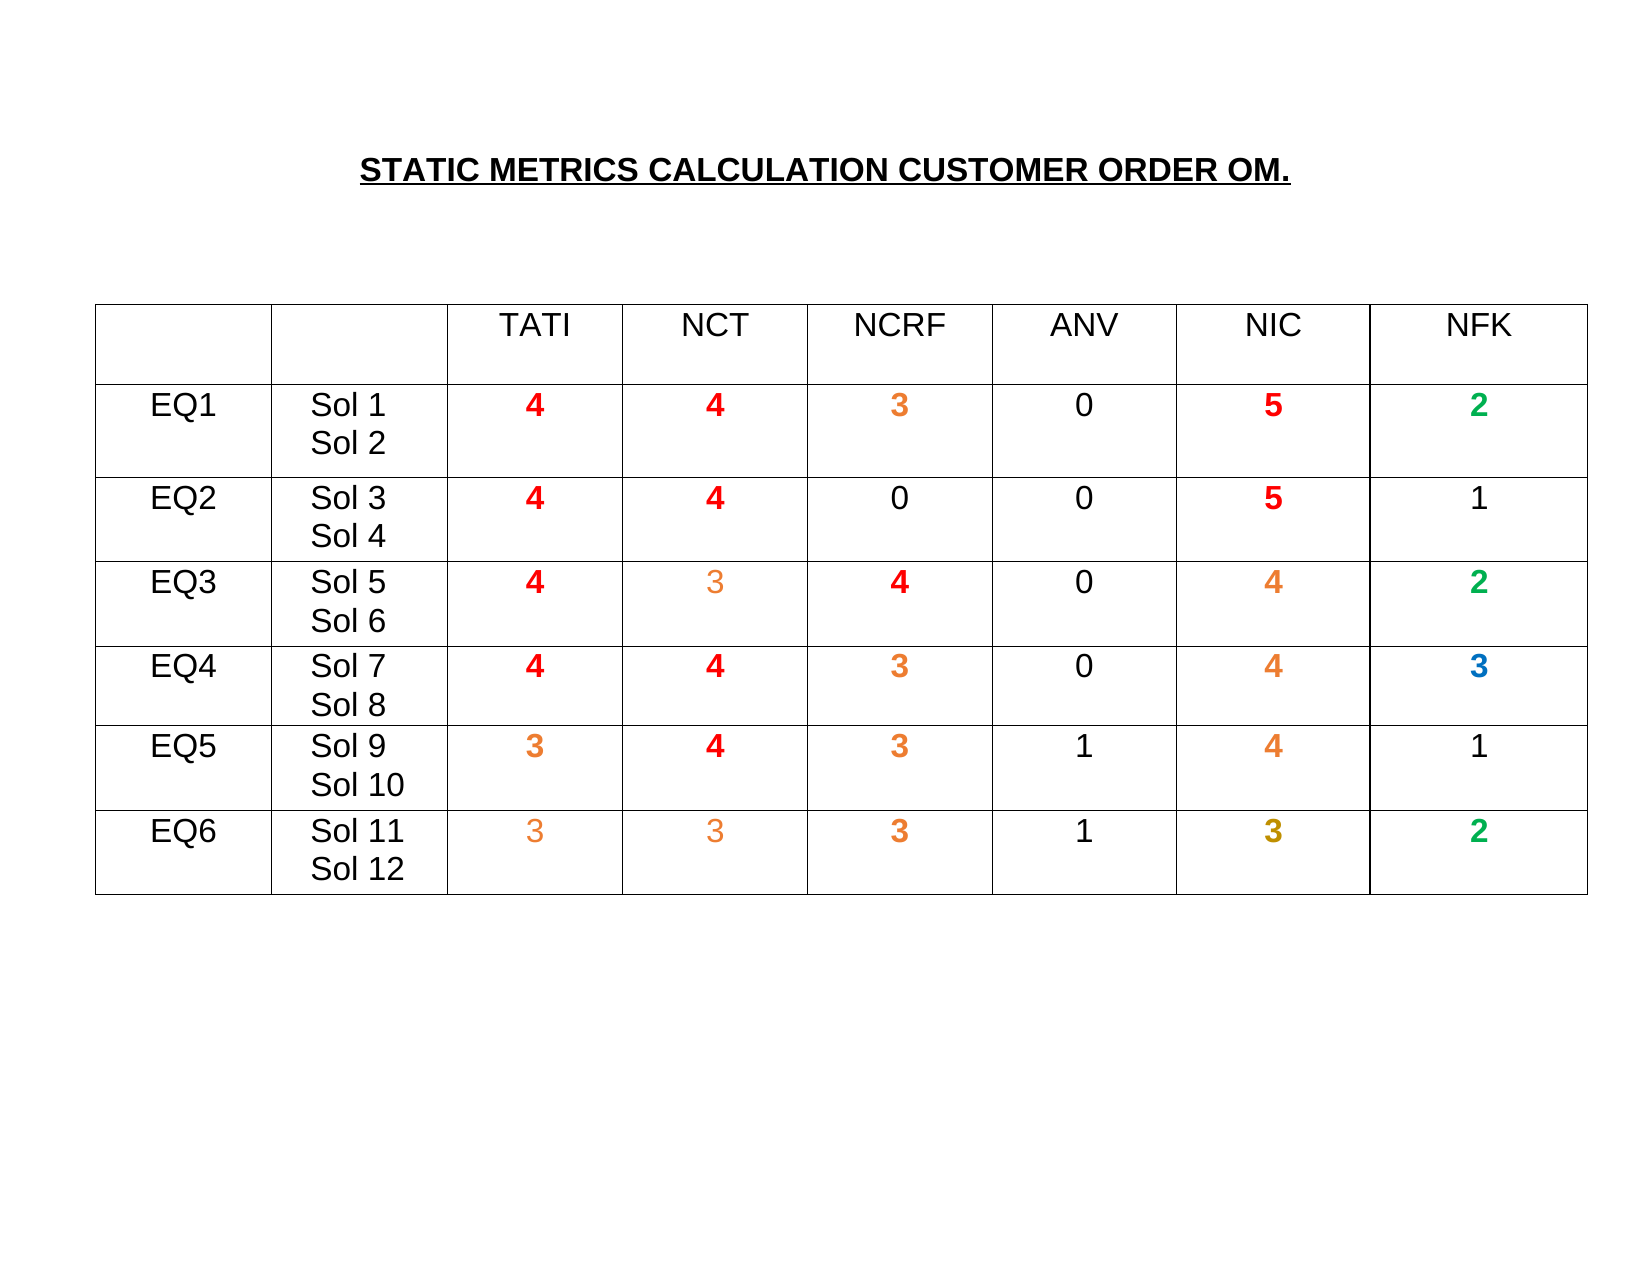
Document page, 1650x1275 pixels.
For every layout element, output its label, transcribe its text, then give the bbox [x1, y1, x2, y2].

table_cell 0 [993, 562, 1176, 646]
table_cell 0 [993, 385, 1176, 477]
table_cell EQ6 [96, 811, 271, 894]
table_cell 1 [1371, 726, 1587, 809]
table_cell 3 [808, 811, 992, 894]
table_cell Sol 7 Sol 8 [272, 647, 447, 725]
table_cell Sol 11 Sol 12 [272, 811, 447, 894]
table_cell 4 [808, 562, 992, 646]
table_cell EQ1 [96, 385, 271, 477]
table_cell 3 [448, 726, 622, 809]
table_cell 2 [1371, 811, 1587, 894]
table_cell 5 [1177, 385, 1369, 477]
table_cell 3 [1177, 811, 1369, 894]
table_cell 4 [448, 562, 622, 646]
table_cell 0 [808, 478, 992, 561]
table_cell Sol 1 Sol 2 [272, 385, 447, 477]
table_cell 2 [1371, 562, 1587, 646]
table_header [96, 305, 271, 384]
table_cell 4 [623, 478, 807, 561]
table_cell 3 [808, 647, 992, 725]
table_cell EQ3 [96, 562, 271, 646]
table_header [272, 305, 447, 384]
table_cell 5 [1177, 478, 1369, 561]
table_header NIC [1177, 305, 1369, 384]
table_cell 4 [623, 647, 807, 725]
table_cell 4 [623, 726, 807, 809]
table_header NCT [623, 305, 807, 384]
table_cell 1 [993, 811, 1176, 894]
table_cell 3 [623, 562, 807, 646]
table_cell 3 [808, 385, 992, 477]
table_cell 4 [448, 385, 622, 477]
table_cell 4 [1177, 647, 1369, 725]
table_cell 3 [808, 726, 992, 809]
table_cell 4 [448, 647, 622, 725]
table_cell 1 [993, 726, 1176, 809]
table_header ANV [993, 305, 1176, 384]
table_cell EQ2 [96, 478, 271, 561]
table_cell 3 [1371, 647, 1587, 725]
table_header NFK [1371, 305, 1587, 384]
table_cell 3 [448, 811, 622, 894]
table_cell 2 [1371, 385, 1587, 477]
table_cell 4 [1177, 726, 1369, 809]
table_cell 4 [448, 478, 622, 561]
table_header TATI [448, 305, 622, 384]
table_cell 3 [623, 811, 807, 894]
table_cell EQ5 [96, 726, 271, 809]
table_cell Sol 3 Sol 4 [272, 478, 447, 561]
table_cell 4 [623, 385, 807, 477]
table_cell 0 [993, 647, 1176, 725]
table_cell 1 [1371, 478, 1587, 561]
table_header NCRF [808, 305, 992, 384]
table_cell 4 [1177, 562, 1369, 646]
text STATIC METRICS CALCULATION CUSTOMER ORDER OM. [150, 150, 1500, 188]
table_cell Sol 5 Sol 6 [272, 562, 447, 646]
table_cell 0 [993, 478, 1176, 561]
table_cell Sol 9 Sol 10 [272, 726, 447, 809]
table_cell EQ4 [96, 647, 271, 725]
